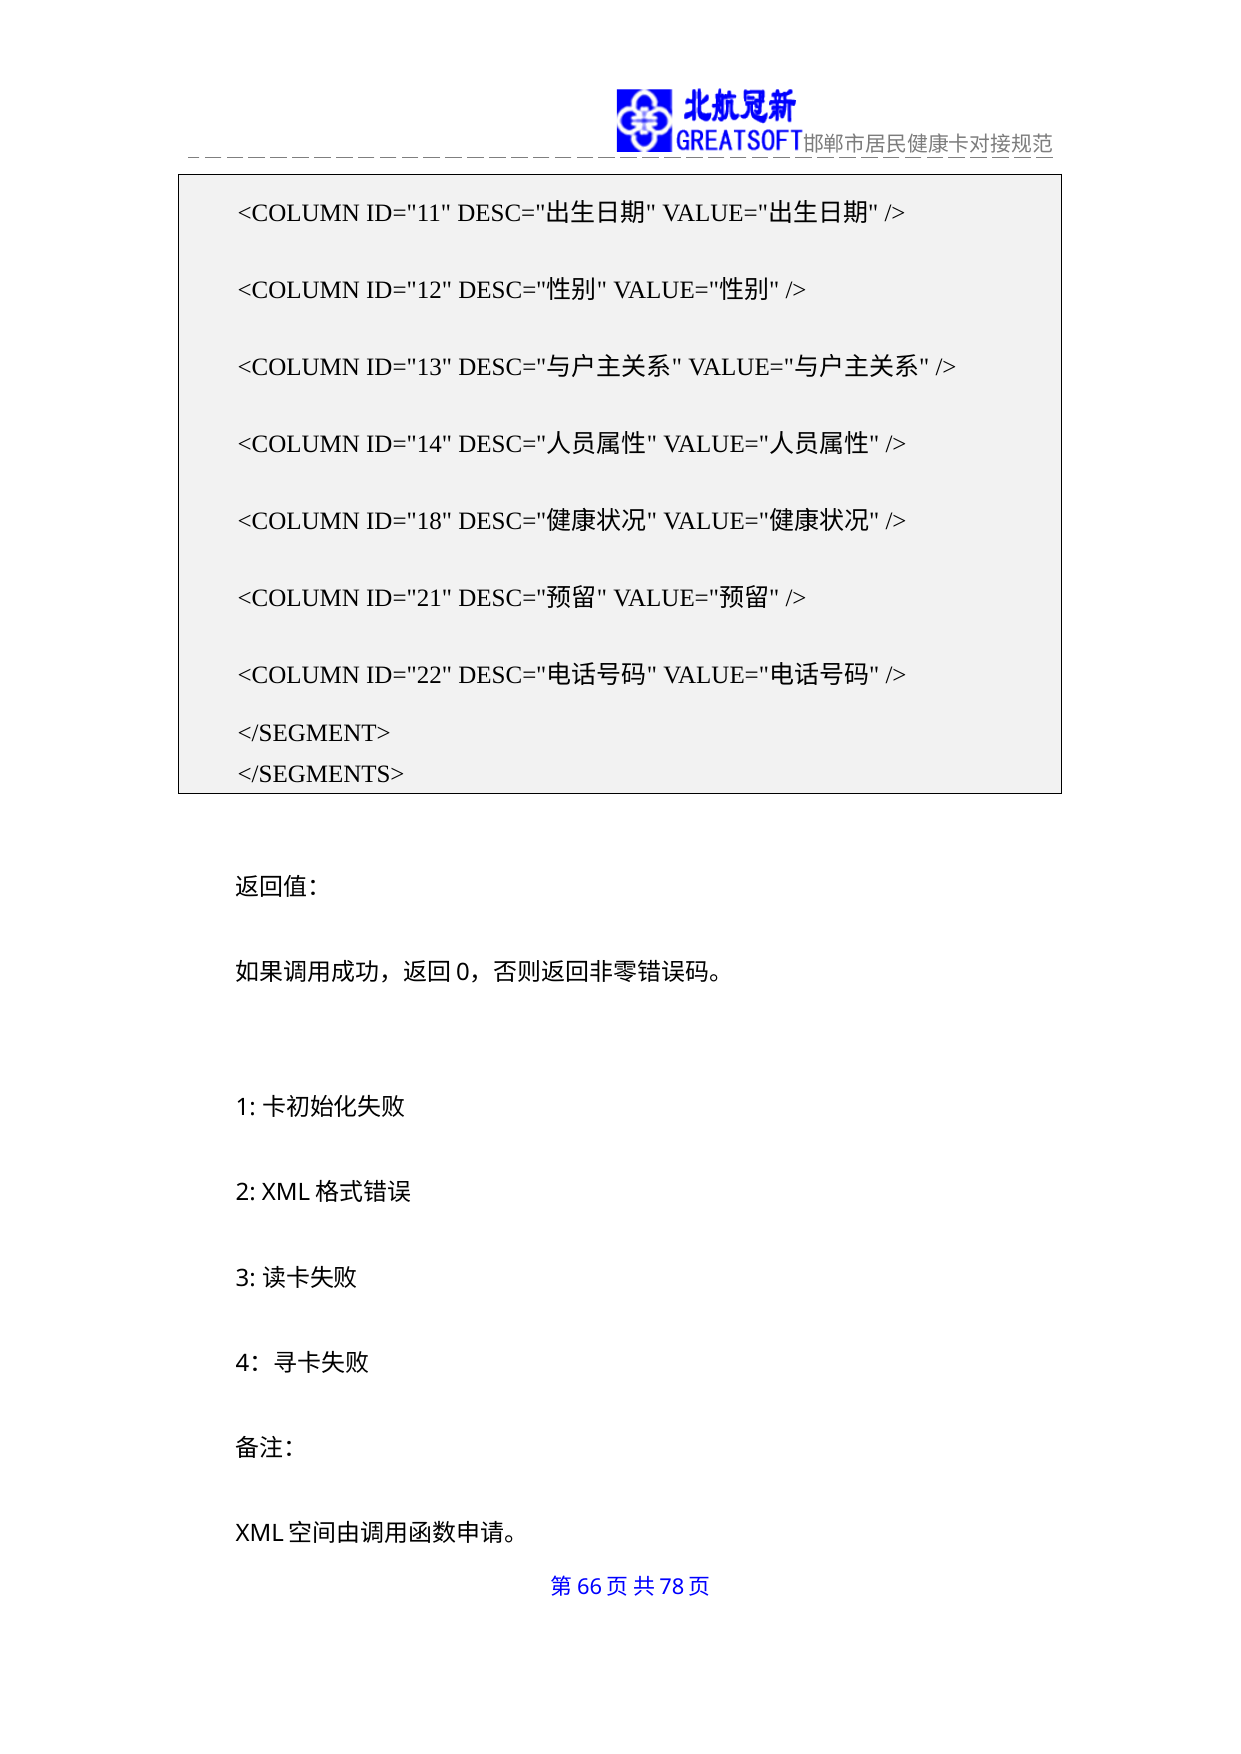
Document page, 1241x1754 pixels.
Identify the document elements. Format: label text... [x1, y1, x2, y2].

text </SEGMENT> [179, 712, 1061, 749]
text XML空间由调用函数申请。 [187, 1497, 1053, 1565]
text <COLUMN ID="14" DESC="人员属性" VALUE="人员属性" /> [179, 404, 1061, 476]
text </SEGMENTS> [179, 754, 1061, 793]
text <COLUMN ID="18" DESC="健康状况" VALUE="健康状况" /> [179, 482, 1061, 553]
text 3: 读卡失败 [187, 1242, 1053, 1309]
text <COLUMN ID="13" DESC="与户主关系" VALUE="与户主关系" /> [179, 328, 1061, 399]
text 返回值： [187, 851, 1053, 919]
text 备注： [187, 1412, 1053, 1480]
text 2: XML格式错误 [187, 1156, 1053, 1224]
text 如果调用成功，返回0，否则返回非零错误码。 [187, 936, 1053, 1004]
text <COLUMN ID="22" DESC="电话号码" VALUE="电话号码" /> [179, 636, 1061, 707]
text <COLUMN ID="21" DESC="预留" VALUE="预留" /> [179, 558, 1061, 629]
text 4：寻卡失败 [187, 1327, 1053, 1395]
text <COLUMN ID="12" DESC="性别" VALUE="性别" /> [179, 251, 1061, 322]
text <COLUMN ID="11" DESC="出生日期" VALUE="出生日期" /> [179, 175, 1061, 245]
text 1: 卡初始化失败 [187, 1071, 1053, 1139]
picture [616, 88, 803, 152]
